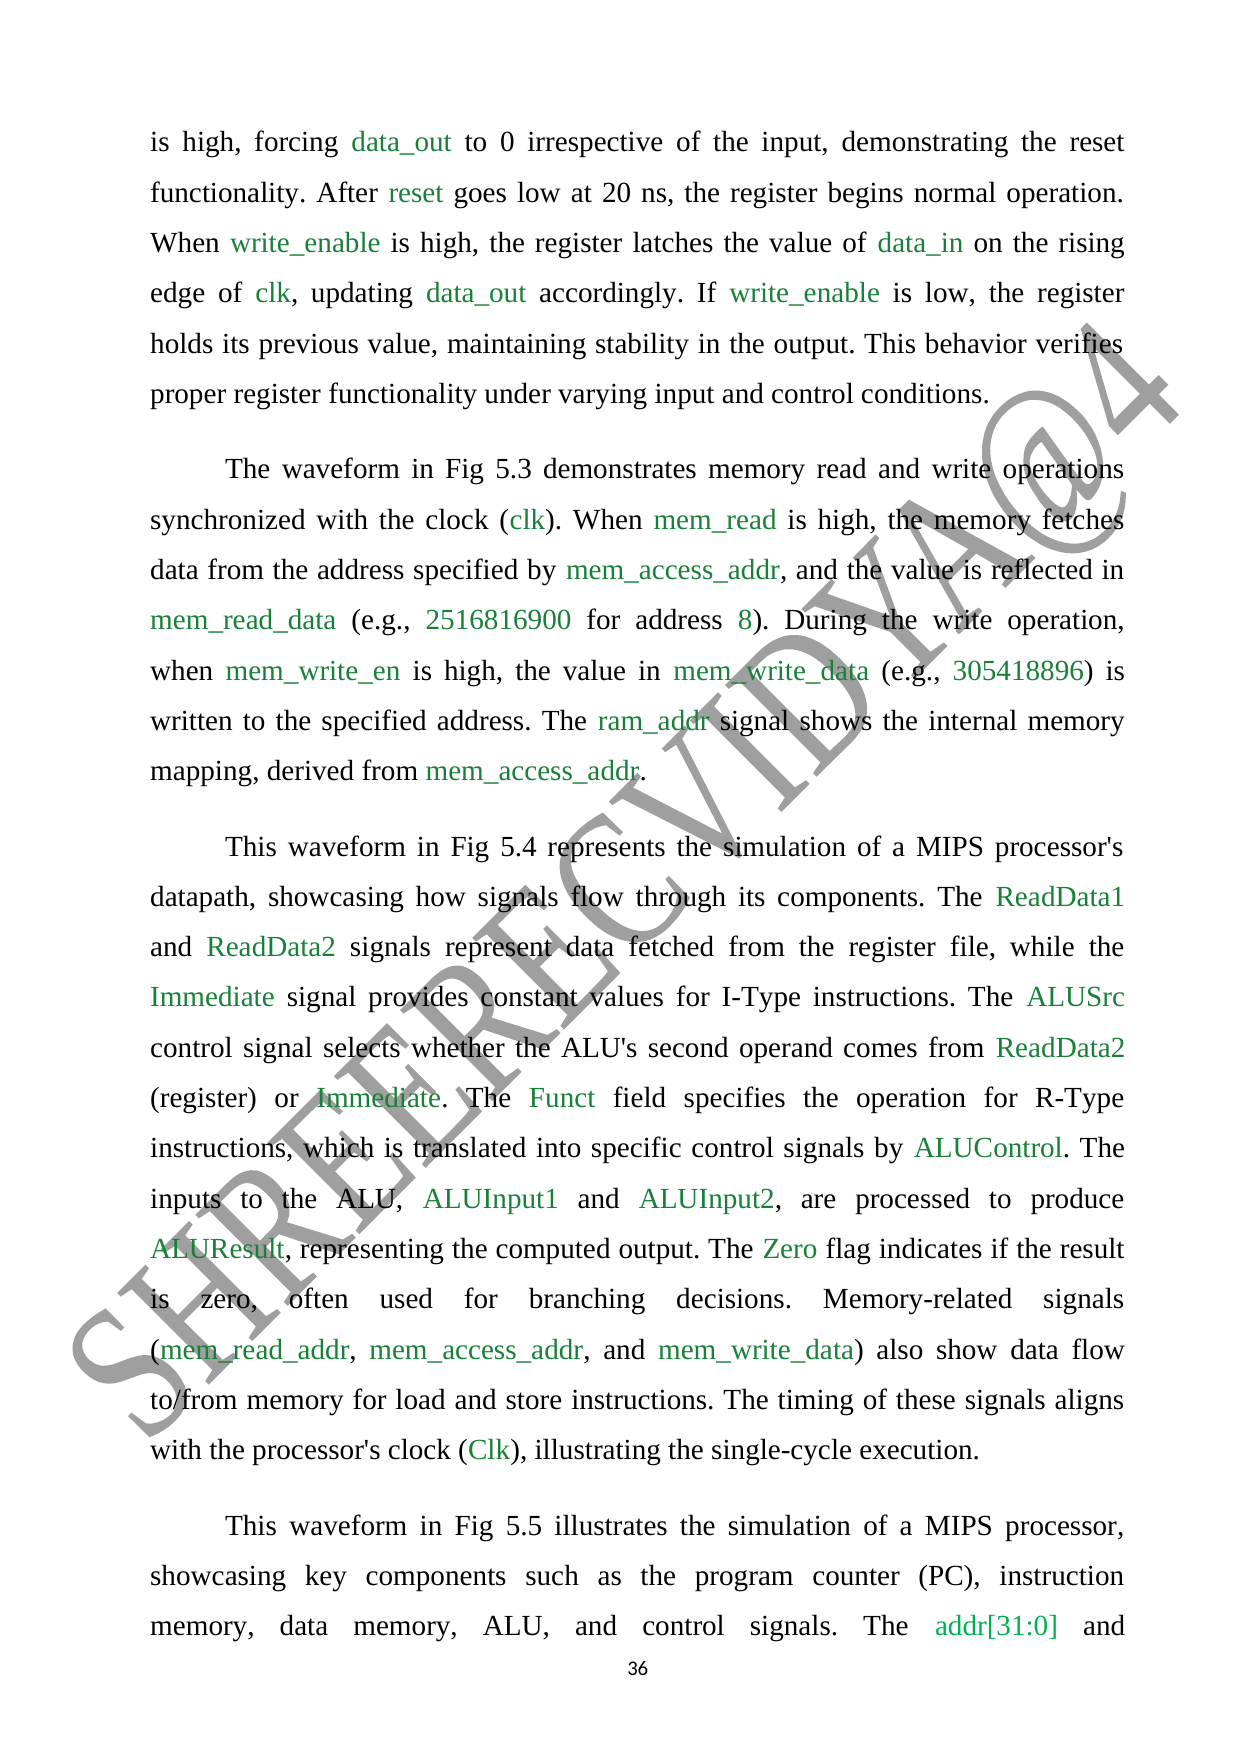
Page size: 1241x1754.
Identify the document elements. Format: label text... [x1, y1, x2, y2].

text The waveform in Fig 5.3 demonstrates memory read and write operations synchronized with the clock (clk). When mem_read is high, the memory fetches data from the address specified by mem_access_addr, and the value is reflected in mem_read_data (e.g., 2516816900 for address 8). During the write operation, when mem_write_en is high, the value in mem_write_data (e.g., 305418896) is written to the specified address. The ram_addr signal shows the internal memory mapping, derived from mem_access_addr. [150, 451, 1125, 787]
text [150, 124, 1125, 410]
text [150, 1508, 1125, 1642]
text This waveform in Fig 5.4 represents the simulation of a MIPS processor's datapath, showcasing how signals flow through its components. The ReadData1 and ReadData2 signals represent data fetched from the register file, while the Immediate signal provides constant values for I-Type instructions. The ALUSrc control signal selects whether the ALU's second operand comes from ReadData2 (register) or Immediate. The Funct field specifies the operation for R-Type instructions, which is translated into specific control signals by ALUControl. The inputs to the ALU, ALUInput1 and ALUInput2, are processed to produce ALUResult, representing the computed output. The Zero flag indicates if the result is zero, often used for branching decisions. Memory-related signals (mem_read_addr, mem_access_addr, and mem_write_data) also show data flow to/from memory for load and store instructions. The timing of these signals aligns with the processor's clock (Clk), illustrating the single-cycle execution. [150, 829, 1125, 1466]
